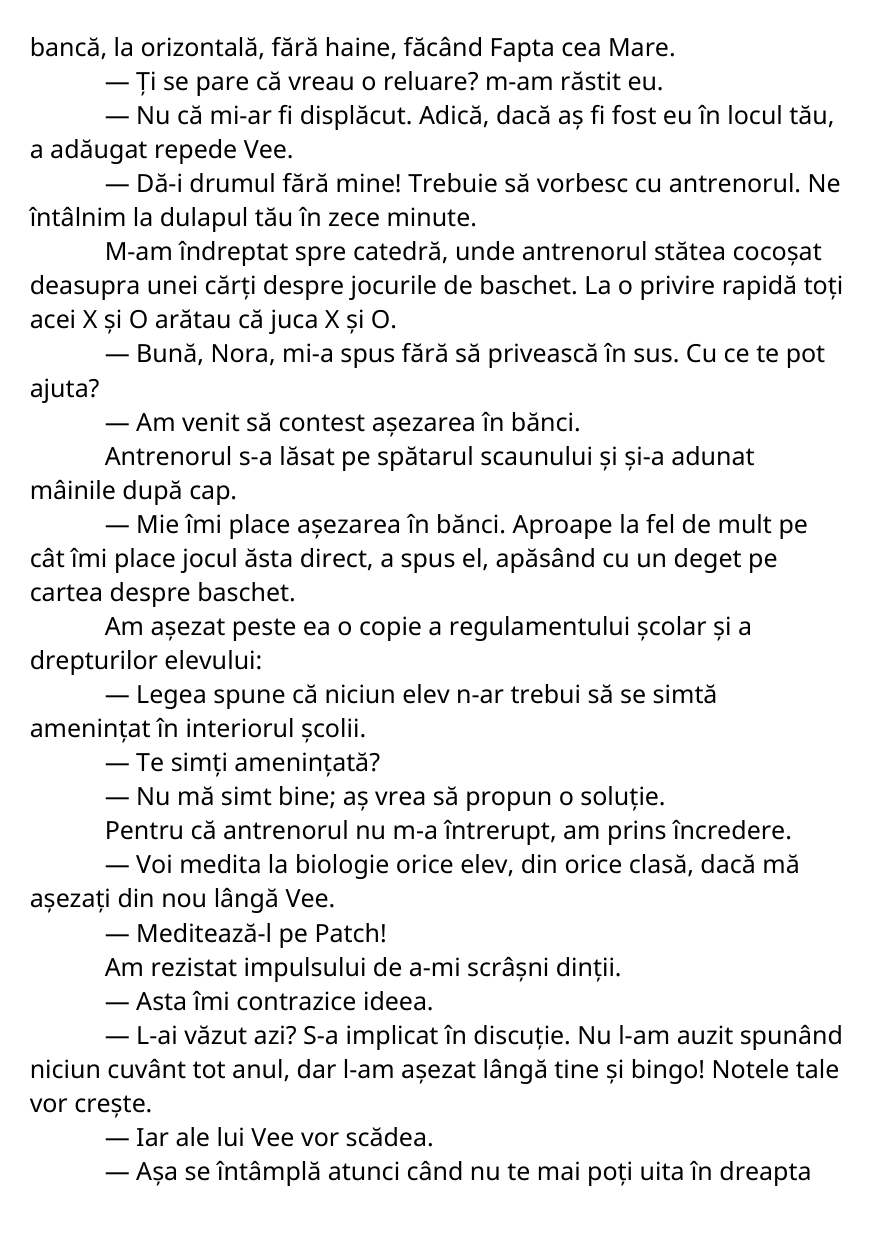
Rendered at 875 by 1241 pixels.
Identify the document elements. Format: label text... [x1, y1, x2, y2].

text — Meditează-l pe Patch! [29, 915, 844, 949]
text — Legea spune că niciun elev n-ar trebui să se simtă ameninţat în interiorul şcolii. [29, 677, 844, 745]
text — Ţi se pare că vreau o reluare? m-am răstit eu. [29, 64, 844, 98]
text — Voi medita la biologie orice elev, din orice clasă, dacă mă aşezaţi din nou lângă Vee. [29, 847, 844, 915]
text — Am venit să contest aşezarea în bănci. [29, 404, 844, 438]
text — Te simţi ameninţată? [29, 745, 844, 779]
text M-am îndreptat spre catedră, unde antrenorul stătea cocoşat deasupra unei cărţi despre jocurile de baschet. La o privire rapidă toţi acei X şi O arătau că juca X şi O. [29, 234, 844, 336]
text Am rezistat impulsului de a-mi scrâşni dinţii. [29, 949, 844, 983]
text — Nu că mi-ar fi displăcut. Adică, dacă aş fi fost eu în locul tău, a adăugat repede Vee. [29, 98, 844, 166]
text — Dă-i drumul fără mine! Trebuie să vorbesc cu antrenorul. Ne întâlnim la dulapul tău în zece minute. [29, 166, 844, 234]
text Pentru că antrenorul nu m-a întrerupt, am prins încredere. [29, 813, 844, 847]
text — Iar ale lui Vee vor scădea. [29, 1119, 844, 1154]
text — Asta îmi contrazice ideea. [29, 983, 844, 1017]
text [29, 1154, 844, 1188]
text — Nu mă simt bine; aş vrea să propun o soluţie. [29, 779, 844, 813]
text Antrenorul s-a lăsat pe spătarul scaunului şi şi-a adunat mâinile după cap. [29, 438, 844, 506]
text — Bună, Nora, mi-a spus fără să privească în sus. Cu ce te pot ajuta? [29, 336, 844, 404]
text — Mie îmi place aşezarea în bănci. Aproape la fel de mult pe cât îmi place jocul ăsta direct, a spus el, apăsând cu un deget pe cartea despre baschet. [29, 506, 844, 609]
text Am aşezat peste ea o copie a regulamentului şcolar şi a drepturilor elevului: [29, 609, 844, 677]
text — L-ai văzut azi? S-a implicat în discuţie. Nu l-am auzit spunând niciun cuvânt tot anul, dar l-am aşezat lângă tine şi bingo! Notele tale vor creşte. [29, 1017, 844, 1119]
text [29, 29, 844, 64]
